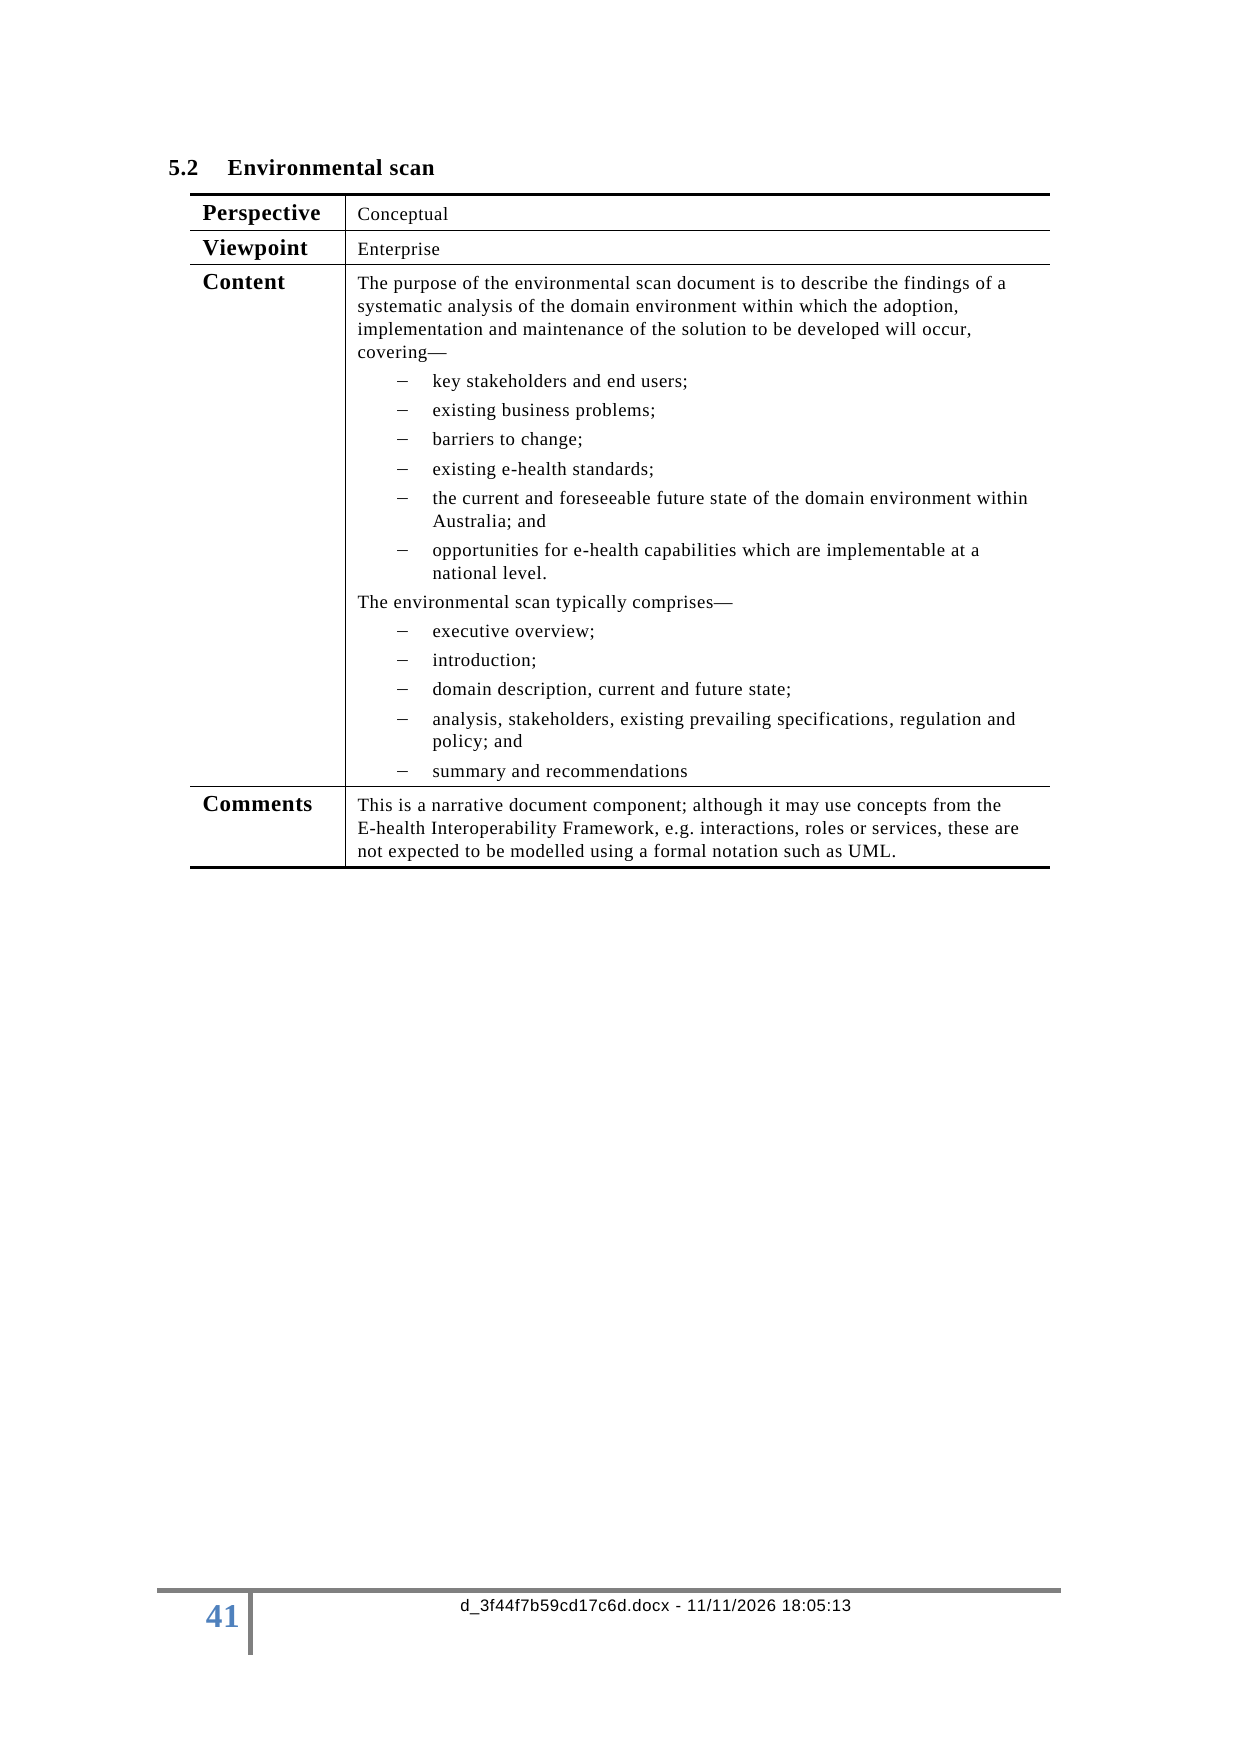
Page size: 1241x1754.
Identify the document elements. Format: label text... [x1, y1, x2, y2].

table_cell Comments [190, 787, 345, 866]
table_cell The purpose of the environmental scan document is to describe the findings of a systematic analysis of the domain environment within which the adoption, implementation and maintenance of the solution to be developed will occur, covering— key stakeholders and end users; existing business problems; barriers to change; existing e-health standards; the current and foreseeable future state of the domain environment within Australia; and opportunities for e-health capabilities which are implementable at a national level. The environmental scan typically comprises— executive overview; introduction; domain description, current and future state; analysis, stakeholders, existing prevailing specifications, regulation and policy; and summary and recommendations [346, 265, 1050, 786]
table_cell This is a narrative document component; although it may use concepts from the E-health Interoperability Framework, e.g. interactions, roles or services, these are not expected to be modelled using a formal notation such as UML. [346, 787, 1050, 866]
table_header Perspective [190, 196, 345, 229]
table_cell Content [190, 265, 345, 786]
table_cell Enterprise [346, 231, 1050, 264]
text Environmental scan [168, 153, 1072, 181]
table_header Conceptual [346, 196, 1050, 229]
table_cell Viewpoint [190, 231, 345, 264]
